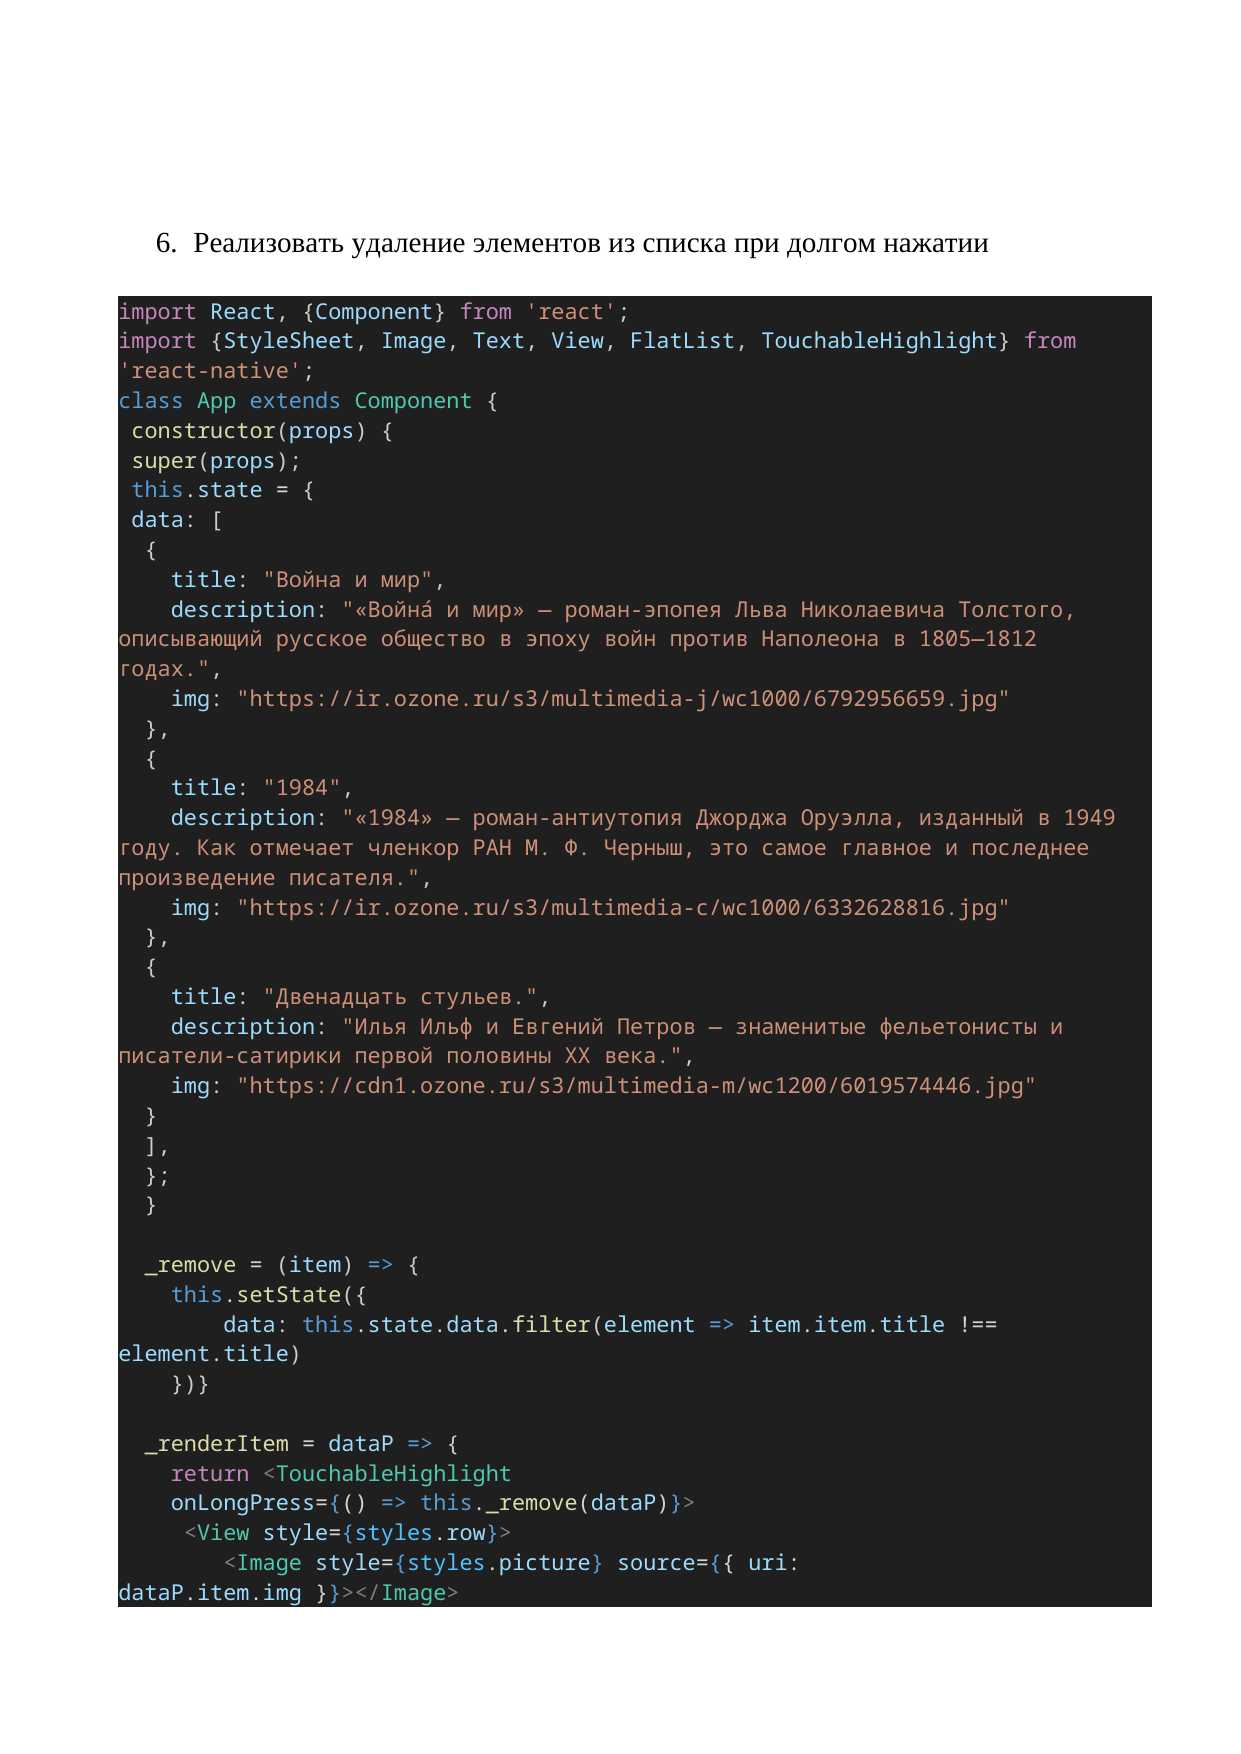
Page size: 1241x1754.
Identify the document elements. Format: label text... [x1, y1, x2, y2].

text description: "«Война́ и мир» — роман-эпопея Льва Николаевича Толстого, описывающий русское общество в эпоху войн против Наполеона в 1805—1812 годах.", [118, 594, 1152, 683]
text this.setState({ [118, 1279, 1152, 1309]
text img: "https://ir.ozone.ru/s3/multimedia-j/wc1000/6792956659.jpg" [118, 683, 1152, 713]
text })} [118, 1368, 1152, 1398]
text title: "1984", [118, 772, 1152, 802]
text import React, {Component} from 'react'; [118, 296, 1152, 326]
text _remove = (item) => { [118, 1249, 1152, 1279]
text <Image style={styles.picture} source={{ uri: dataP.item.img }}></Image> [118, 1547, 1152, 1607]
text }, [118, 713, 1152, 743]
text { [118, 534, 1152, 564]
text description: "Илья Ильф и Евгений Петров — знаменитые фельетонисты и писатели-сатирики первой половины XX века.", [118, 1011, 1152, 1070]
text _renderItem = dataP => { [118, 1428, 1152, 1458]
text } [118, 1189, 1152, 1219]
text }, [118, 921, 1152, 951]
text { [118, 743, 1152, 772]
text constructor(props) { [118, 415, 1152, 445]
text ], [118, 1130, 1152, 1160]
text img: "https://cdn1.ozone.ru/s3/multimedia-m/wc1200/6019574446.jpg" [118, 1070, 1152, 1100]
text data: this.state.data.filter(element => item.item.title !== element.title) [118, 1309, 1152, 1368]
text <View style={styles.row}> [118, 1517, 1152, 1547]
text return <TouchableHighlight [118, 1458, 1152, 1487]
text class App extends Component { [118, 385, 1152, 415]
text title: "Двенадцать стульев.", [118, 981, 1152, 1011]
text import {StyleSheet, Image, Text, View, FlatList, TouchableHighlight} from 'react-native'; [118, 326, 1152, 385]
text description: "«1984» — роман-антиутопия Джорджа Оруэлла, изданный в 1949 году. Как отмечает членкор РАН М. Ф. Черныш, это самое главное и последнее произведение писателя.", [118, 802, 1152, 892]
text }; [118, 1160, 1152, 1189]
text img: "https://ir.ozone.ru/s3/multimedia-c/wc1000/6332628816.jpg" [118, 892, 1152, 921]
text title: "Война и мир", [118, 564, 1152, 594]
text this.state = { [118, 474, 1152, 504]
list Реализовать удаление элементов из списка при долгом нажатии [156, 225, 1152, 258]
text data: [ [118, 504, 1152, 534]
text onLongPress={() => this._remove(dataP)}> [118, 1487, 1152, 1517]
text } [118, 1100, 1152, 1130]
text super(props); [118, 445, 1152, 474]
text { [118, 951, 1152, 981]
